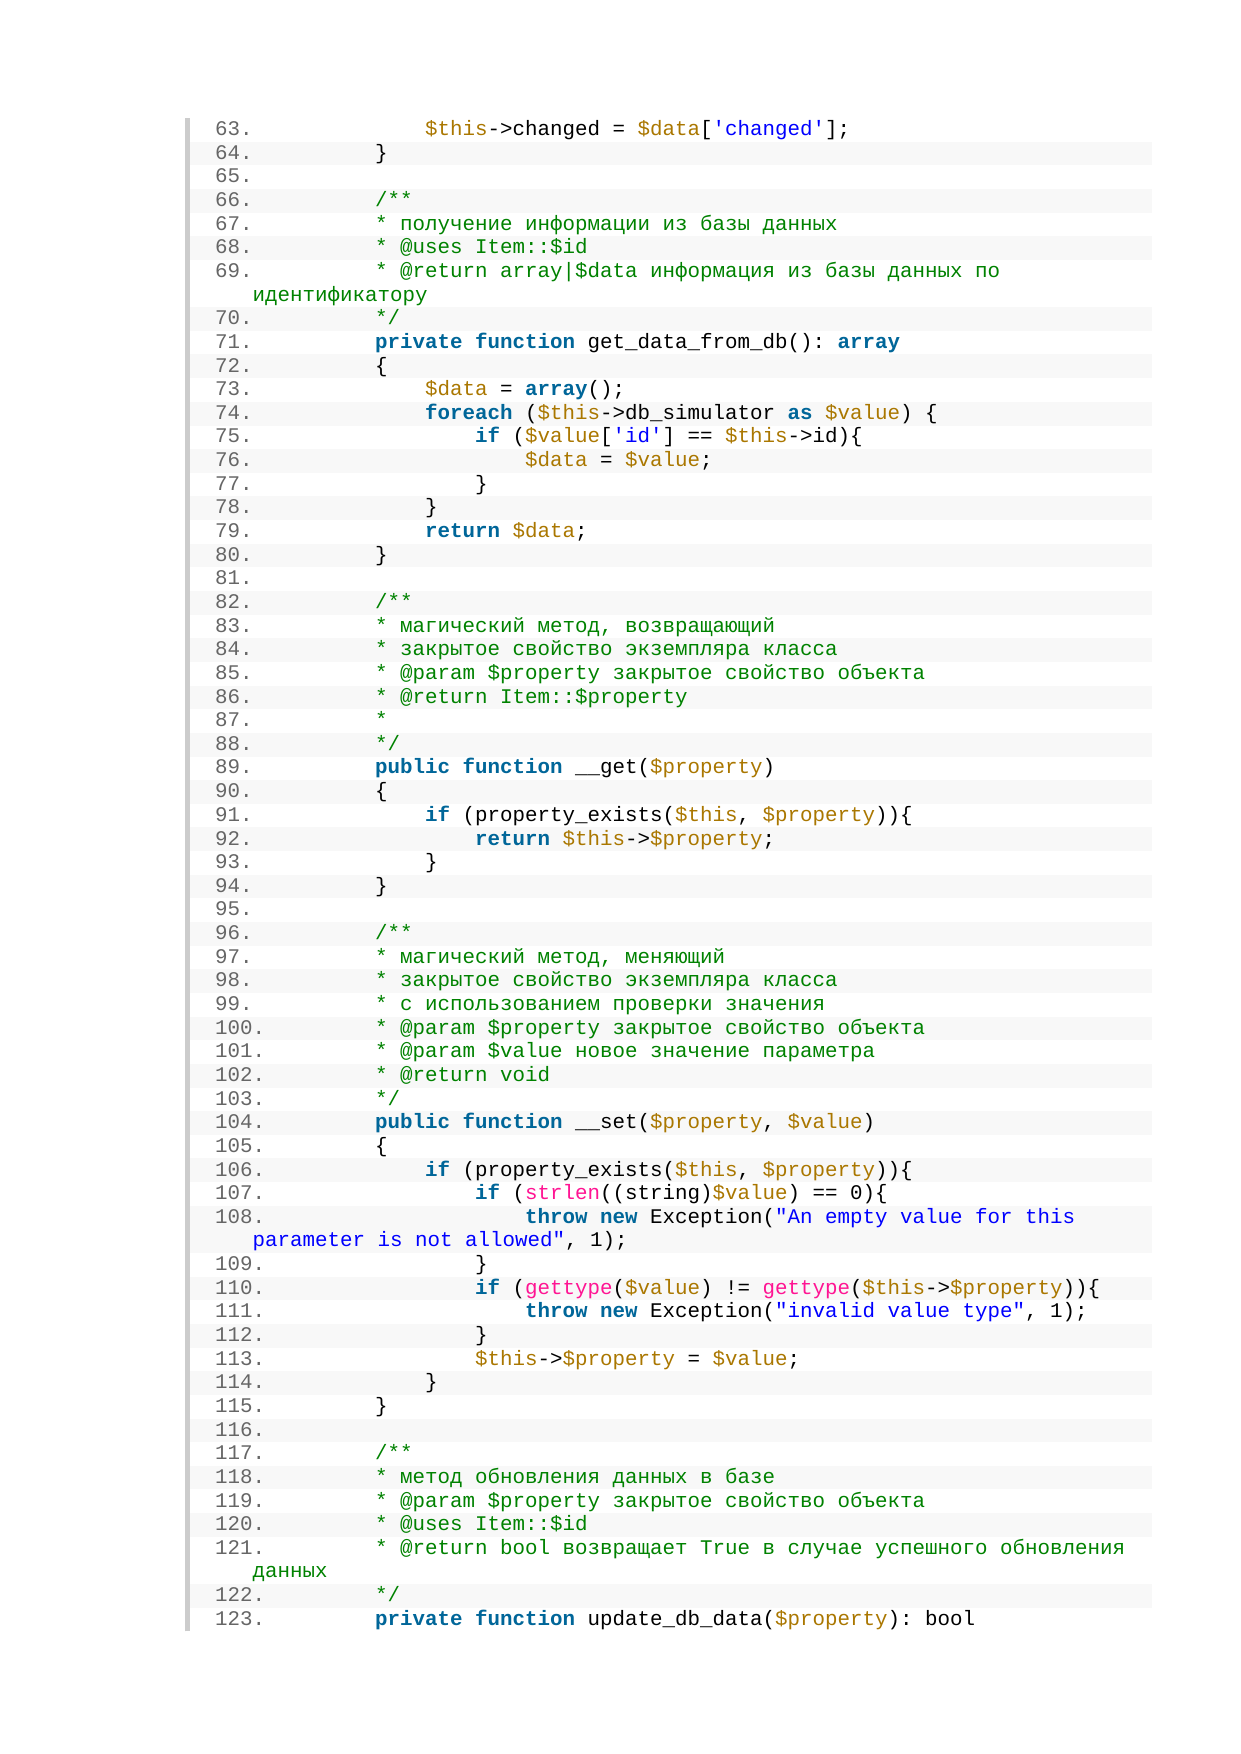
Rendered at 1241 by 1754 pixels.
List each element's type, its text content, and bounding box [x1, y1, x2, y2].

list * @param $value новое значение параметра [190, 1040, 1152, 1064]
list { [190, 354, 1152, 378]
list } [190, 496, 1152, 520]
list * @return Item::$property [190, 686, 1152, 709]
list /** [190, 922, 1152, 946]
list * магический метод, возвращающий [190, 615, 1152, 638]
list * @uses Item::$id [190, 236, 1152, 260]
list * @return bool возвращает True в случае успешного обновления данных [190, 1537, 1152, 1584]
list } [190, 544, 1152, 567]
list * закрытое свойство экземпляра класса [190, 638, 1152, 662]
list * [190, 709, 1152, 733]
list } [190, 473, 1152, 496]
list if ($value['id'] == $this->id){ [190, 426, 1152, 449]
list } [190, 142, 1152, 165]
list if (property_exists($this, $property)){ [190, 804, 1152, 827]
list { [190, 1135, 1152, 1158]
list if (strlen((string)$value) == 0){ [190, 1182, 1152, 1206]
list */ [190, 733, 1152, 757]
list $this->$property = $value; [190, 1348, 1152, 1371]
list $data = $value; [190, 449, 1152, 473]
list /** [190, 189, 1152, 213]
list } [190, 851, 1152, 875]
list * магический метод, меняющий [190, 946, 1152, 969]
list throw new Exception("invalid value type", 1); [190, 1300, 1152, 1324]
list } [190, 1371, 1152, 1395]
list foreach ($this->db_simulator as $value) { [190, 402, 1152, 426]
list */ [190, 307, 1152, 331]
list } [190, 1324, 1152, 1348]
list * @param $property закрытое свойство объекта [190, 1017, 1152, 1040]
list private function get_data_from_db(): array [190, 331, 1152, 354]
list } [190, 1253, 1152, 1277]
list /** [190, 591, 1152, 615]
list public function __set($property, $value) [190, 1111, 1152, 1135]
list public function __get($property) [190, 757, 1152, 780]
list */ [190, 1584, 1152, 1608]
list return $this->$property; [190, 827, 1152, 851]
list throw new Exception("An empty value for this parameter is not allowed", 1); [190, 1206, 1152, 1253]
list if (property_exists($this, $property)){ [190, 1158, 1152, 1182]
list { [190, 780, 1152, 804]
list * @param $property закрытое свойство объекта [190, 662, 1152, 686]
list $data = array(); [190, 378, 1152, 402]
list return $data; [190, 520, 1152, 544]
list /** [190, 1442, 1152, 1466]
list * закрытое свойство экземпляра класса [190, 969, 1152, 993]
list if (gettype($value) != gettype($this->$property)){ [190, 1277, 1152, 1300]
list $this->changed = $data['changed']; [190, 118, 1152, 142]
list * с использованием проверки значения [190, 993, 1152, 1017]
list * метод обновления данных в базе [190, 1466, 1152, 1489]
list * @uses Item::$id [190, 1513, 1152, 1537]
list } [190, 1395, 1152, 1419]
list * @return void [190, 1064, 1152, 1088]
list * получение информации из базы данных [190, 213, 1152, 236]
list * @return array|$data информация из базы данных по идентификатору [190, 260, 1152, 307]
list */ [190, 1088, 1152, 1111]
list private function update_db_data($property): bool [190, 1608, 1152, 1631]
list } [190, 875, 1152, 898]
list * @param $property закрытое свойство объекта [190, 1489, 1152, 1513]
